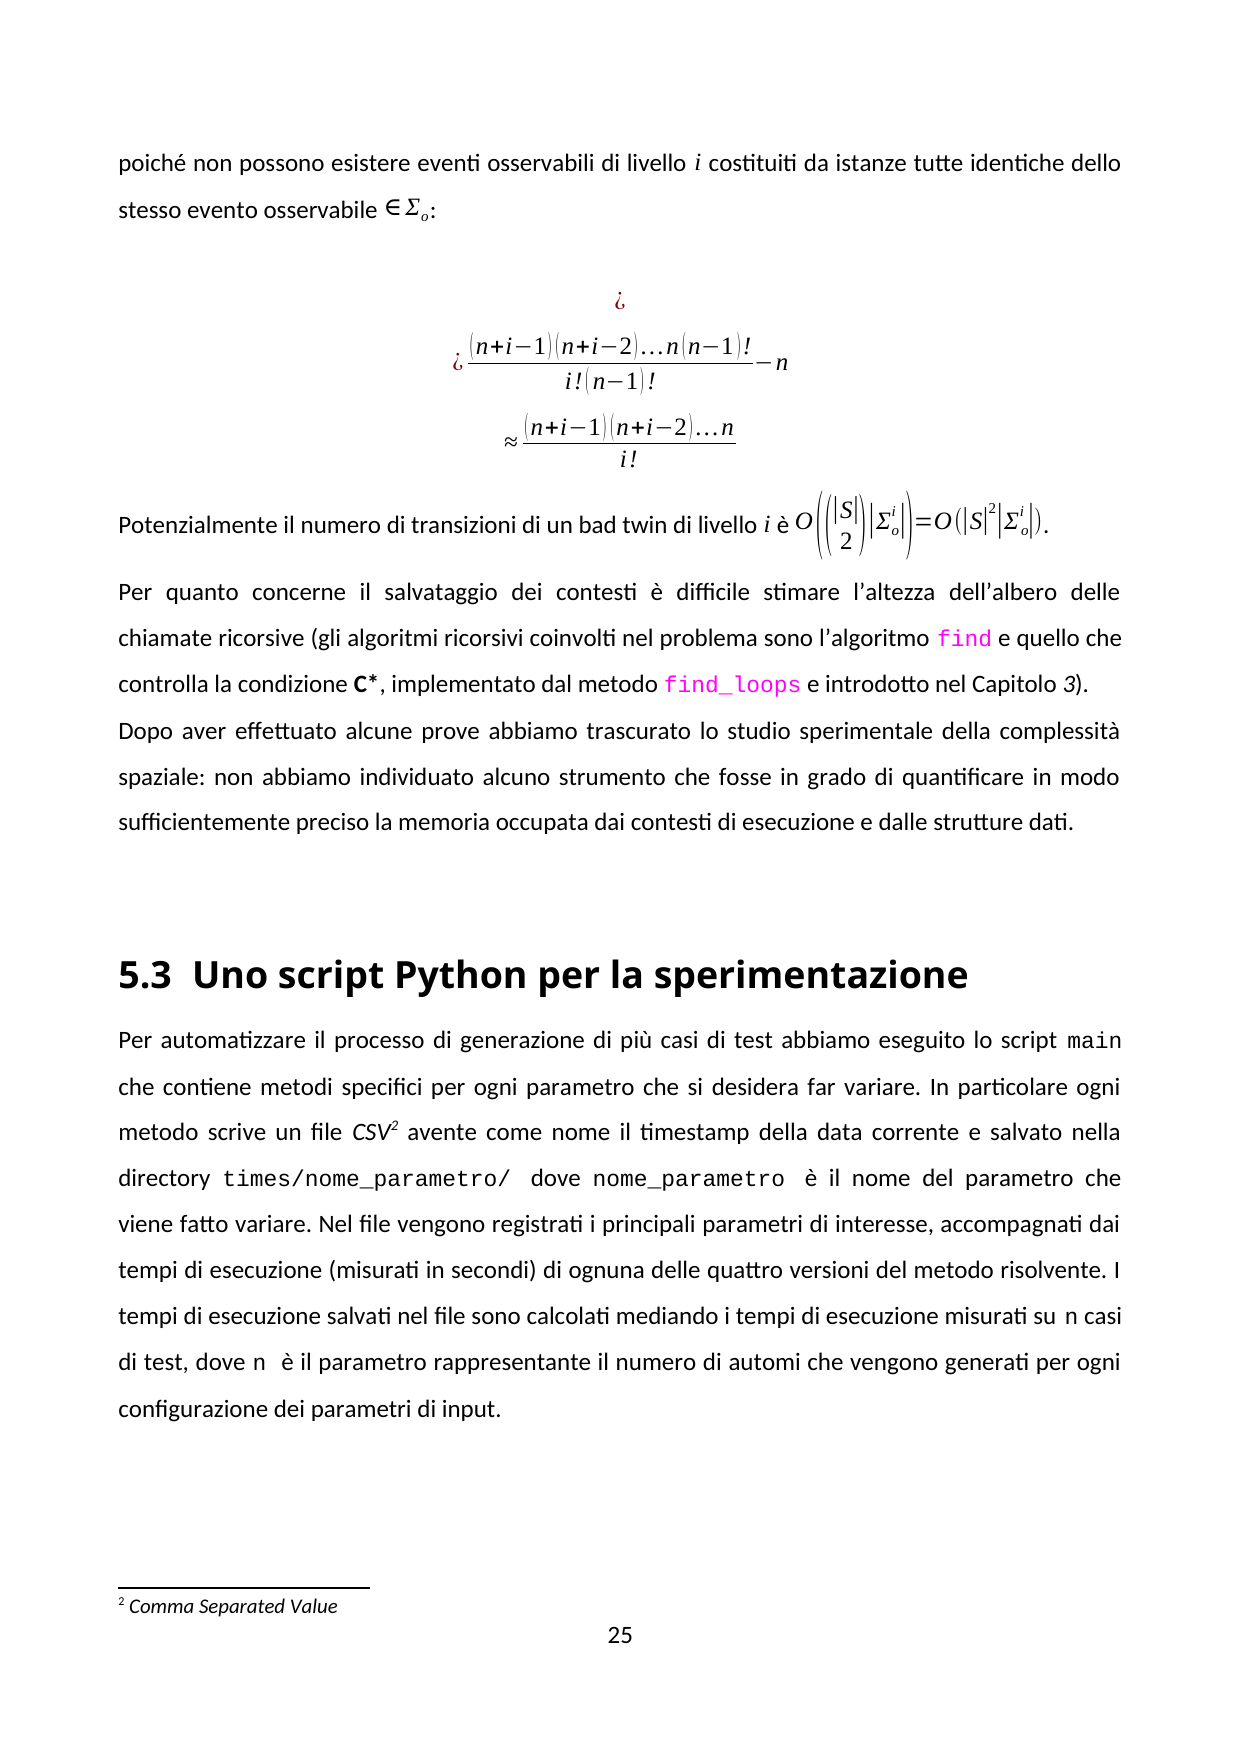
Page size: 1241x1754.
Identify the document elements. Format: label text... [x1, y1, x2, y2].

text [118, 148, 1122, 225]
text Per automatizzare il processo di generazione di più casi di test abbiamo eseguito lo script main che contiene metodi specifici per ogni parametro che si desidera far variare. In particolare ogni metodo scrive un file CSV avente come nome il timestamp della data corrente e salvato nella directory times/nome_parametro/ dove nome_parametro è il nome del parametro che viene fatto variare. Nel file vengono registrati i principali parametri di interesse, accompagnati dai tempi di esecuzione (misurati in secondi) di ognuna delle quattro versioni del metodo risolvente. I tempi di esecuzione salvati nel file sono calcolati mediando i tempi di esecuzione misurati su n casi di test, dove n è il parametro rappresentante il numero di automi che vengono generati per ogni configurazione dei parametri di input. [118, 1024, 1122, 1423]
text Potenzialmente il numero di transizioni di un bad twin di livello è . [118, 489, 1122, 561]
text Dopo aver effettuato alcune prove abbiamo trascurato lo studio sperimentale della complessità spaziale: non abbiamo individuato alcuno strumento che fosse in grado di quantificare in modo sufficientemente preciso la memoria occupata dai contesti di esecuzione e dalle strutture dati. [118, 715, 1122, 837]
text Per quanto concerne il salvataggio dei contesti è difficile stimare l’altezza dell’albero delle chiamate ricorsive (gli algoritmi ricorsivi coinvolti nel problema sono l’algoritmo find e quello che controlla la condizione C*, implementato dal metodo find_loops e introdotto nel Capitolo 3). [118, 576, 1122, 699]
subtitle 5.3 Uno script Python per la sperimentazione [118, 948, 1122, 999]
